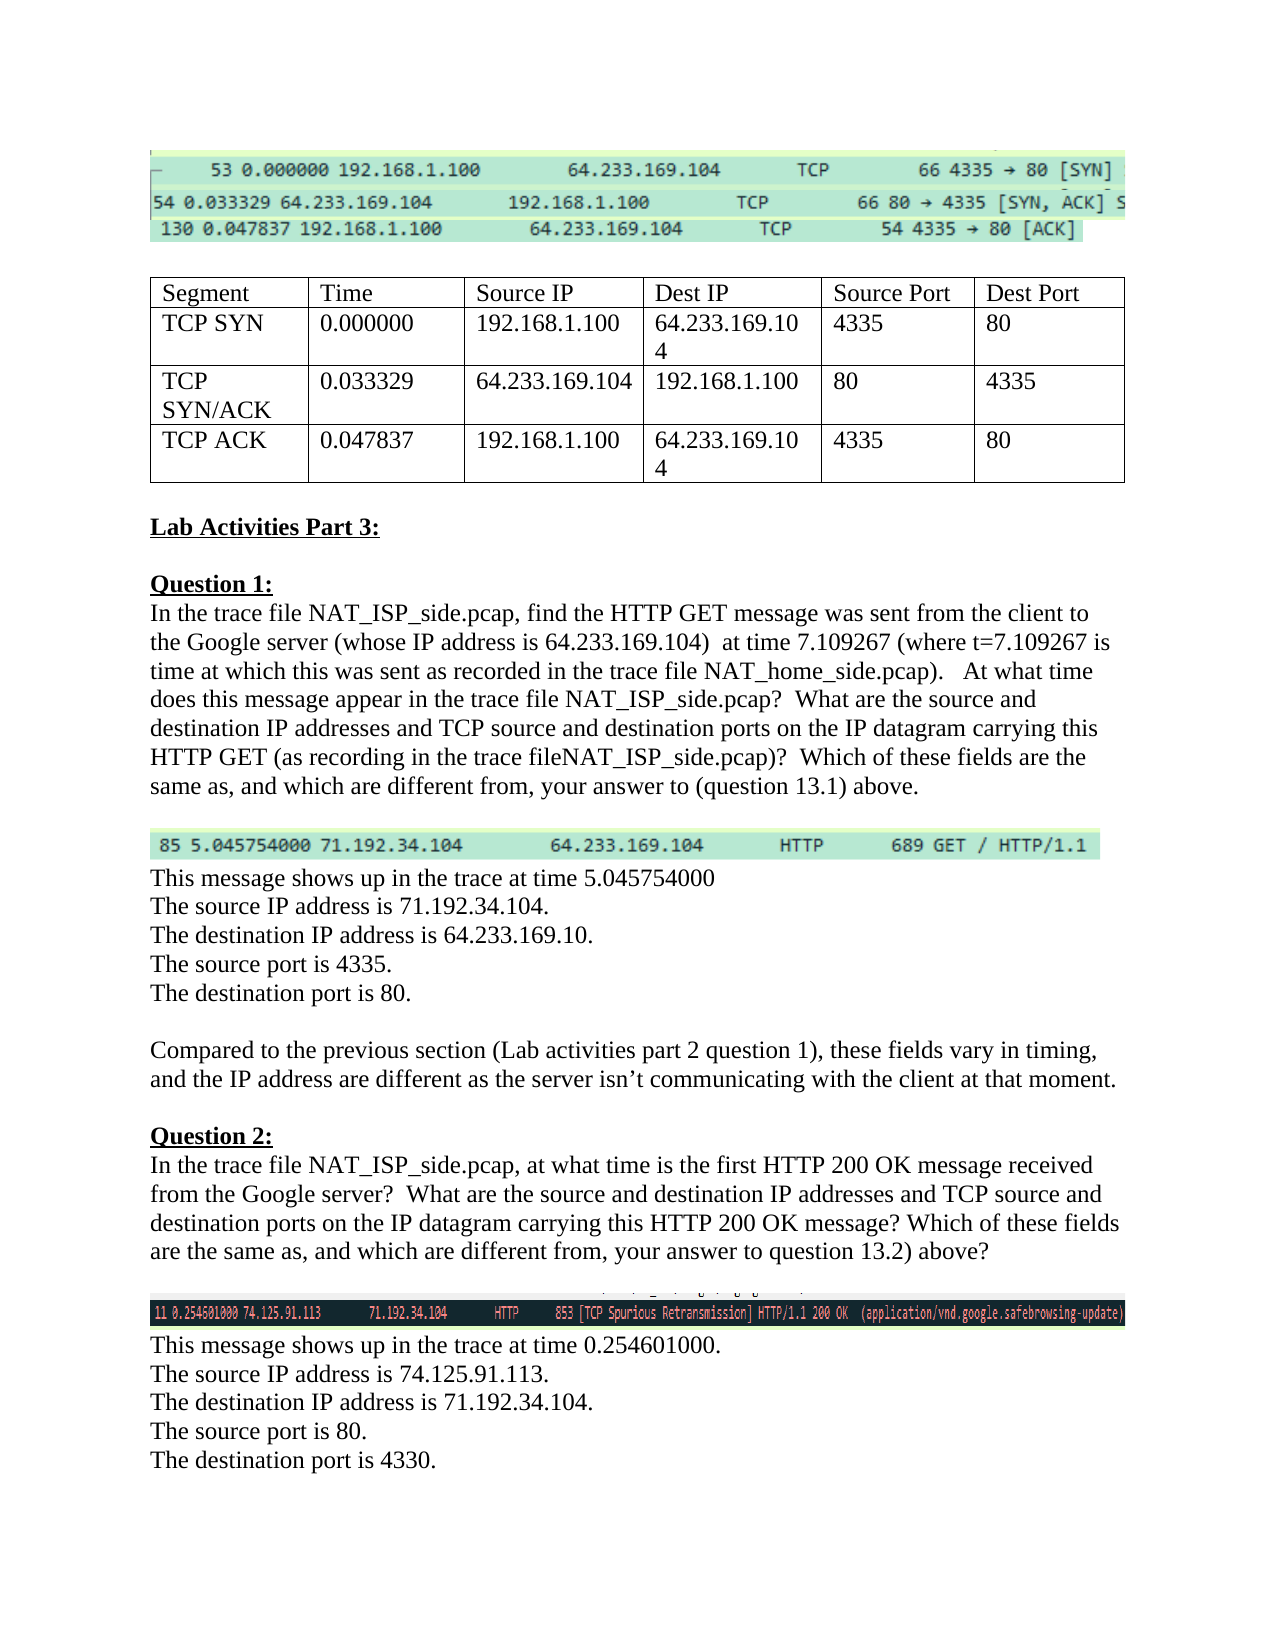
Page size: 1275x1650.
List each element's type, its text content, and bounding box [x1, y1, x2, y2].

table_cell 192.168.1.100 [465, 308, 643, 365]
text In the trace file NAT_ISP_side.pcap, find the HTTP GET message was sent from the client to the Google server (whose IP address is 64.233.169.104) at time 7.109267 (where t=7.109267 is time at which this was sent as recorded in the trace file NAT_home_side.pcap). At what time does this message appear in the trace file NAT_ISP_side.pcap? What are the source and destination IP addresses and TCP source and destination ports on the IP datagram carrying this HTTP GET (as recording in the trace fileNAT_ISP_side.pcap)? Which of these fields are the same as, and which are different from, your answer to (question 13.1) above. [150, 598, 1125, 799]
table_cell 0.000000 [309, 308, 464, 365]
table_cell 64.233.169.104 [644, 308, 821, 365]
table_header Source IP [465, 278, 643, 307]
picture [150, 150, 1125, 242]
table_header Segment [151, 278, 308, 307]
text This message shows up in the trace at time 5.045754000 [150, 863, 1125, 891]
table_cell 80 [975, 308, 1124, 365]
table_cell TCP SYN/ACK [151, 366, 308, 424]
text The source port is 80. [150, 1416, 1125, 1445]
text Lab Activities Part 3: [150, 512, 1125, 541]
table_cell 4335 [975, 366, 1124, 424]
table_cell 80 [822, 366, 974, 424]
text The source IP address is 74.125.91.113. [150, 1359, 1125, 1387]
text The source port is 4335. [150, 949, 1125, 978]
table_header Source Port [822, 278, 974, 307]
table_header Dest Port [975, 278, 1124, 307]
table_cell 4335 [822, 308, 974, 365]
text The destination IP address is 71.192.34.104. [150, 1387, 1125, 1416]
table_cell 0.047837 [309, 425, 464, 482]
table_cell 0.033329 [309, 366, 464, 424]
picture [150, 828, 1100, 863]
table_cell 192.168.1.100 [644, 366, 821, 424]
text The source IP address is 71.192.34.104. [150, 891, 1125, 920]
picture [150, 1293, 1125, 1330]
table_cell TCP ACK [151, 425, 308, 482]
table_cell 64.233.169.104 [644, 425, 821, 482]
text Question 1: [150, 569, 1125, 598]
text Question 2: [150, 1121, 1125, 1150]
text The destination IP address is 64.233.169.10. [150, 920, 1125, 949]
table_header Dest IP [644, 278, 821, 307]
table_cell TCP SYN [151, 308, 308, 365]
text The destination port is 4330. [150, 1445, 1125, 1474]
table_header Time [309, 278, 464, 307]
table_cell 4335 [822, 425, 974, 482]
table_cell 64.233.169.104 [465, 366, 643, 424]
text The destination port is 80. [150, 978, 1125, 1006]
text This message shows up in the trace at time 0.254601000. [150, 1330, 1125, 1359]
text Compared to the previous section (Lab activities part 2 question 1), these fields vary in timing, and the IP address are different as the server isn’t communicating with the client at that moment. [150, 1035, 1125, 1093]
table_cell 192.168.1.100 [465, 425, 643, 482]
text In the trace file NAT_ISP_side.pcap, at what time is the first HTTP 200 OK message received from the Google server? What are the source and destination IP addresses and TCP source and destination ports on the IP datagram carrying this HTTP 200 OK message? Which of these fields are the same as, and which are different from, your answer to question 13.2) above? [150, 1150, 1125, 1265]
table_cell 80 [975, 425, 1124, 482]
